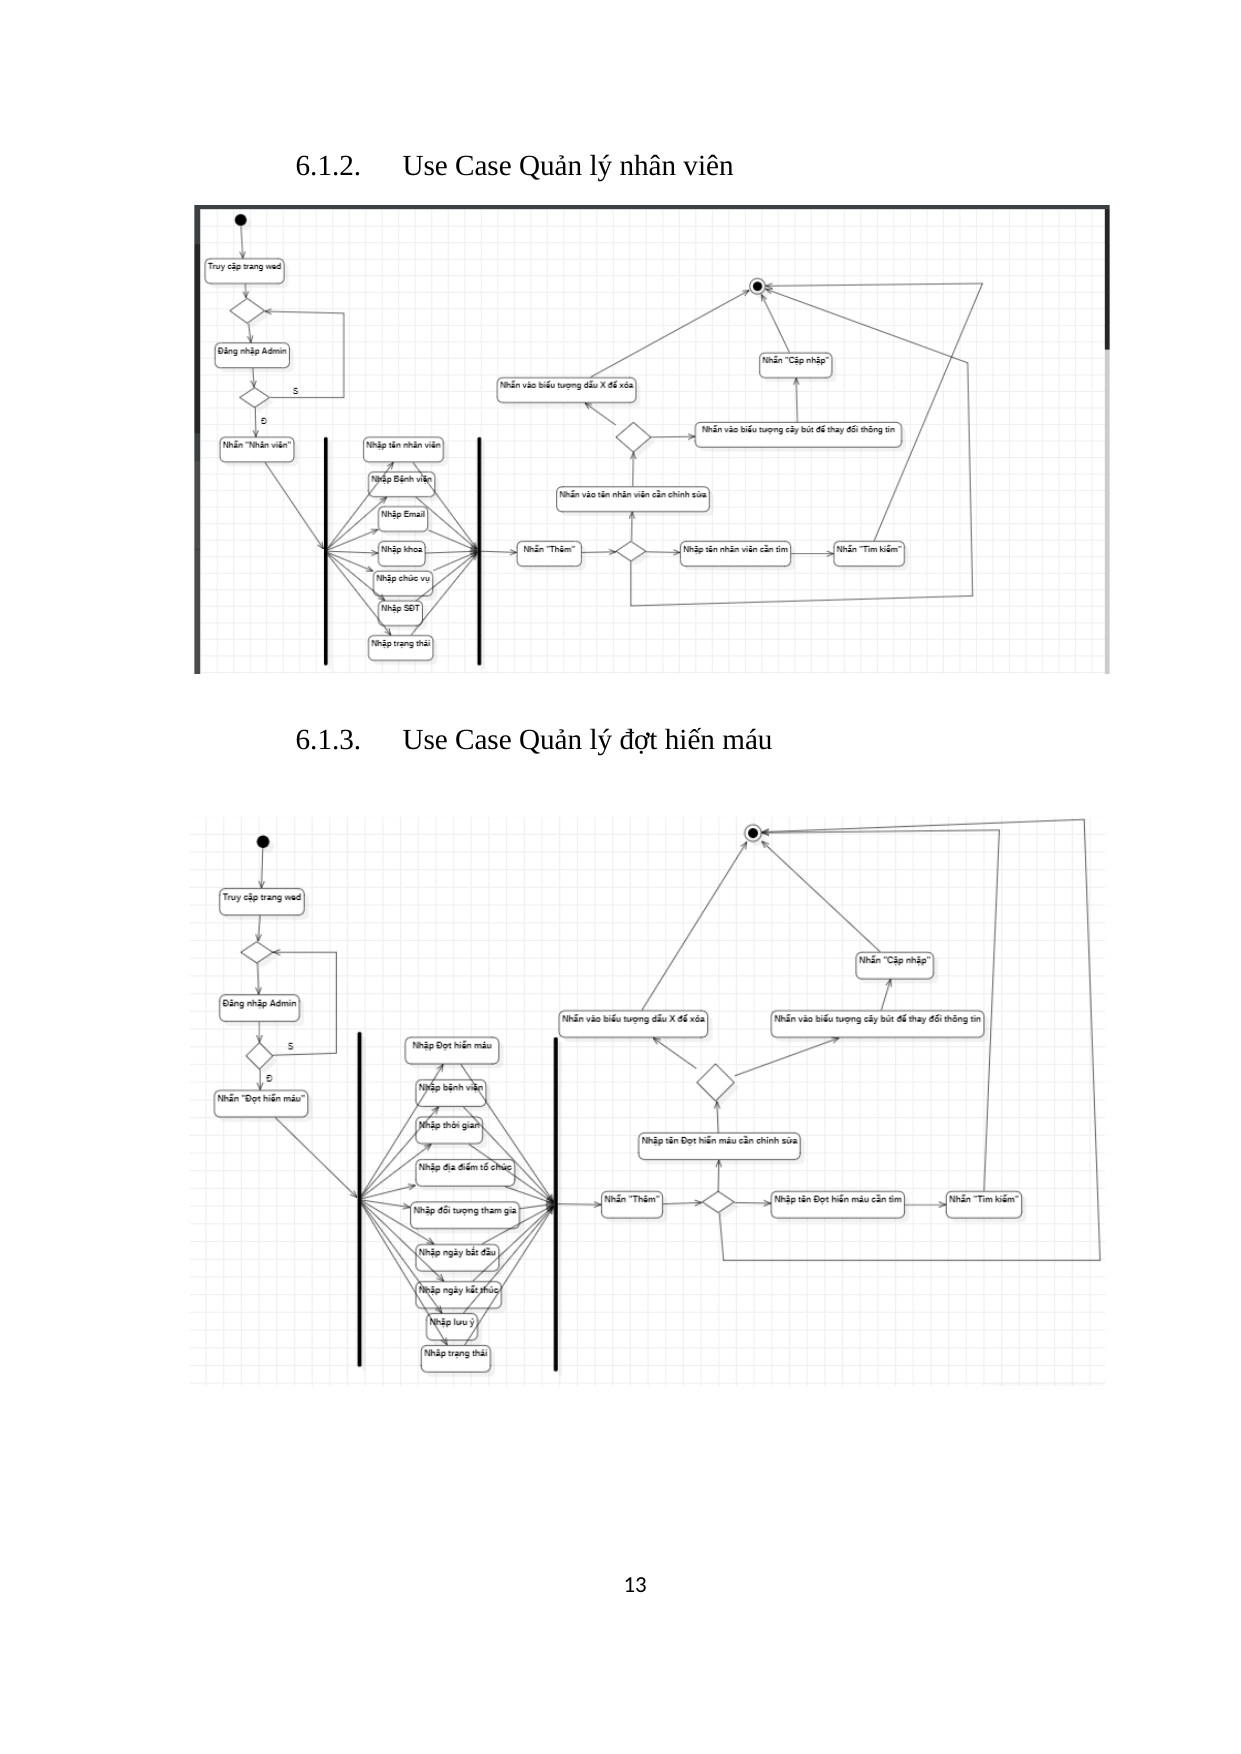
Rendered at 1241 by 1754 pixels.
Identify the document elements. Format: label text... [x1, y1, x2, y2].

text Use Case Quản lý nhân viên [295, 148, 1092, 181]
text Use Case Quản lý đợt hiến máu [295, 722, 1092, 756]
picture [194, 205, 1110, 674]
picture [189, 817, 1105, 1386]
